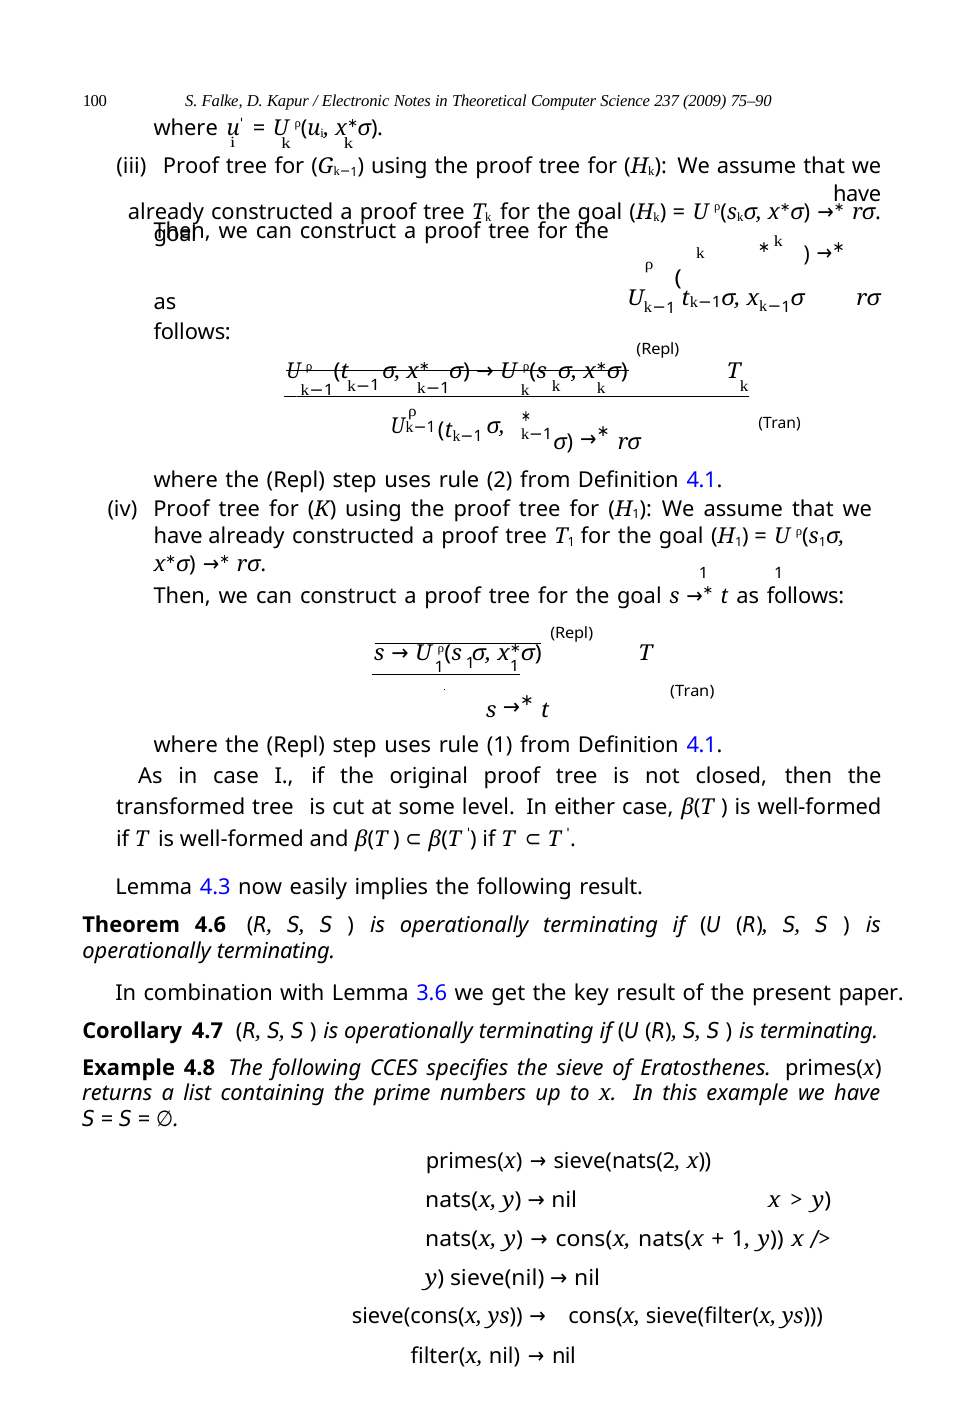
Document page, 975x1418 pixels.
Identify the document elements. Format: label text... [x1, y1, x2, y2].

text s → U ρ(s σ, x∗σ) (Repl) T [112, 631, 914, 668]
text k [774, 236, 914, 249]
text where the (Repl) step uses rule (2) from Definition 4.1. [153, 464, 914, 494]
text Uk−1 tk−1σ, xk−1σ rσ [627, 286, 914, 310]
text k−1 [521, 424, 552, 443]
text ∗ [521, 409, 552, 424]
text ρ ( k [644, 236, 707, 264]
text In combination with Lemma 3.6 we get the key result of the present paper. [115, 977, 914, 1007]
text Corollary 4.7 (R, S, S ) is operationally terminating if (U (R), S, S ) is terminating. [82, 1015, 914, 1045]
text ρ k−1 [405, 404, 437, 437]
text filter(x, nil) → nil [410, 1340, 914, 1369]
text Theorem 4.6 (R, S, S ) is operationally terminating if (U (R), S, S ) is operationally terminating. [82, 911, 881, 964]
text as follows: [153, 286, 251, 346]
text σ) →∗ rσ (Tran) [553, 404, 914, 434]
text Example 4.8 The following CCES speciﬁes the sieve of Eratosthenes. primes(x) returns a list containing the prime numbers up to x. In this example we have S = S = ∅. [82, 1054, 881, 1133]
text sieve(cons(x, ys)) → cons(x, sieve(filter(x, ys))) [352, 1300, 914, 1330]
text Then, we can construct a proof tree for the goal s →∗ t as follows: [153, 580, 914, 609]
list Proof tree for (K) using the proof tree for (H1): We assume that we have already constructed a proof tree T1 for the goal (H1) = U ρ(s1σ, x∗σ) →∗ rσ. [107, 494, 881, 577]
list Proof tree for (Gk−1) using the proof tree for (Hk): We assume that we have [71, 151, 881, 207]
text primes(x) → sieve(nats(2, x)) [426, 1145, 914, 1174]
text As in case I., if the original proof tree is not closed, then the transformed tree is cut at some level. In either case, β(T ) is well-formed if T is well-formed and β(T ) ⊂ β(T ') if T ⊂ T '. [116, 760, 881, 852]
text Lemma 4.3 now easily implies the following result. [115, 871, 914, 901]
text (tk−1 [438, 413, 485, 447]
text k−1 k−1 k−1 k k k k [284, 384, 914, 398]
text nats(x, y) → nil x > y) nats(x, y) → cons(x, nats(x + 1, y)) x /> y) sieve(nil) → nil [425, 1184, 831, 1291]
text where u' = U ρ(ui, x∗σ). [153, 124, 914, 139]
text where the (Repl) step uses rule (1) from Definition 4.1. [153, 729, 914, 759]
text s →∗ t (Tran) [486, 668, 914, 704]
text U ρ (t σ, x∗ σ) → U ρ(s σ, x∗σ) (Repl) T [286, 357, 914, 384]
